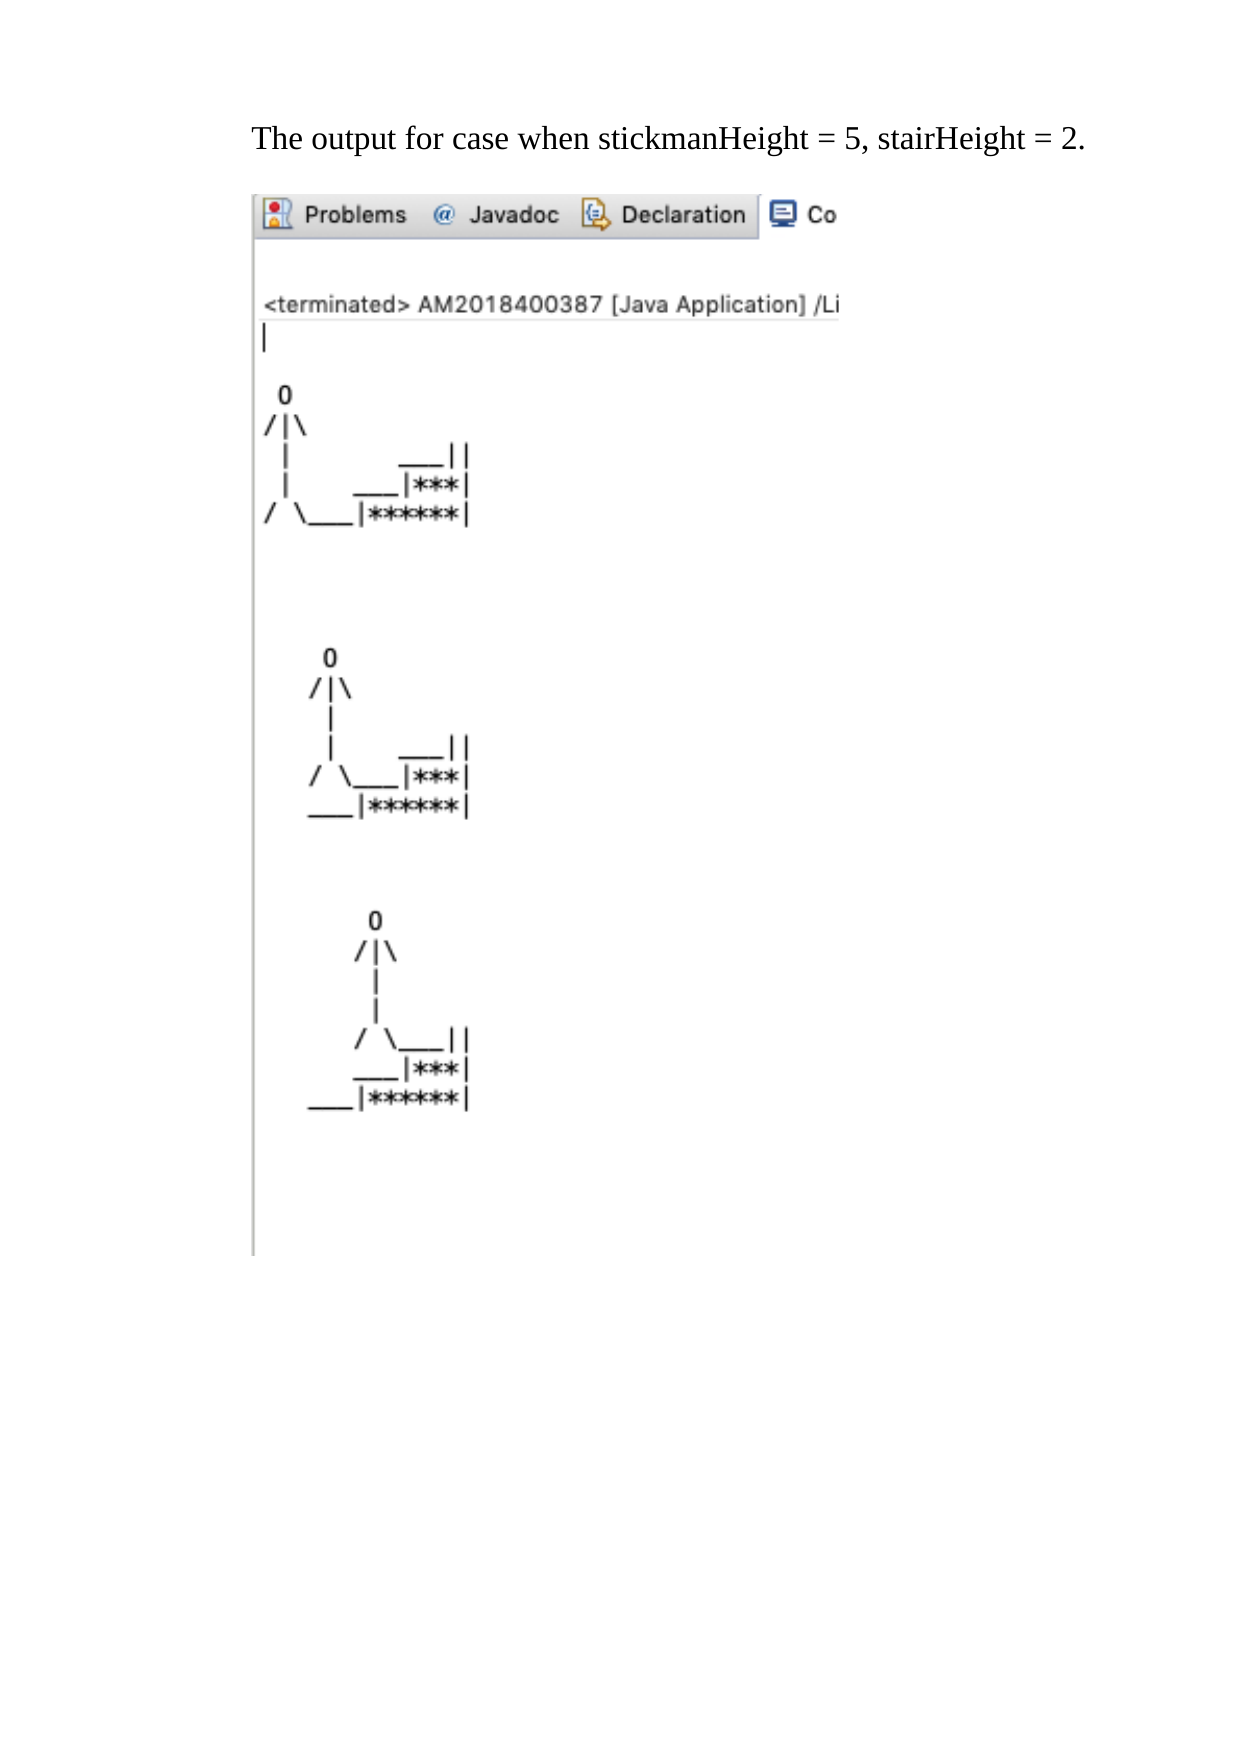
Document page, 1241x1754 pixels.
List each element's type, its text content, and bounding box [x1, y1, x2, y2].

text The output for case when stickmanHeight = 5, stairHeight = 2. [177, 118, 1152, 156]
picture [251, 194, 839, 1256]
